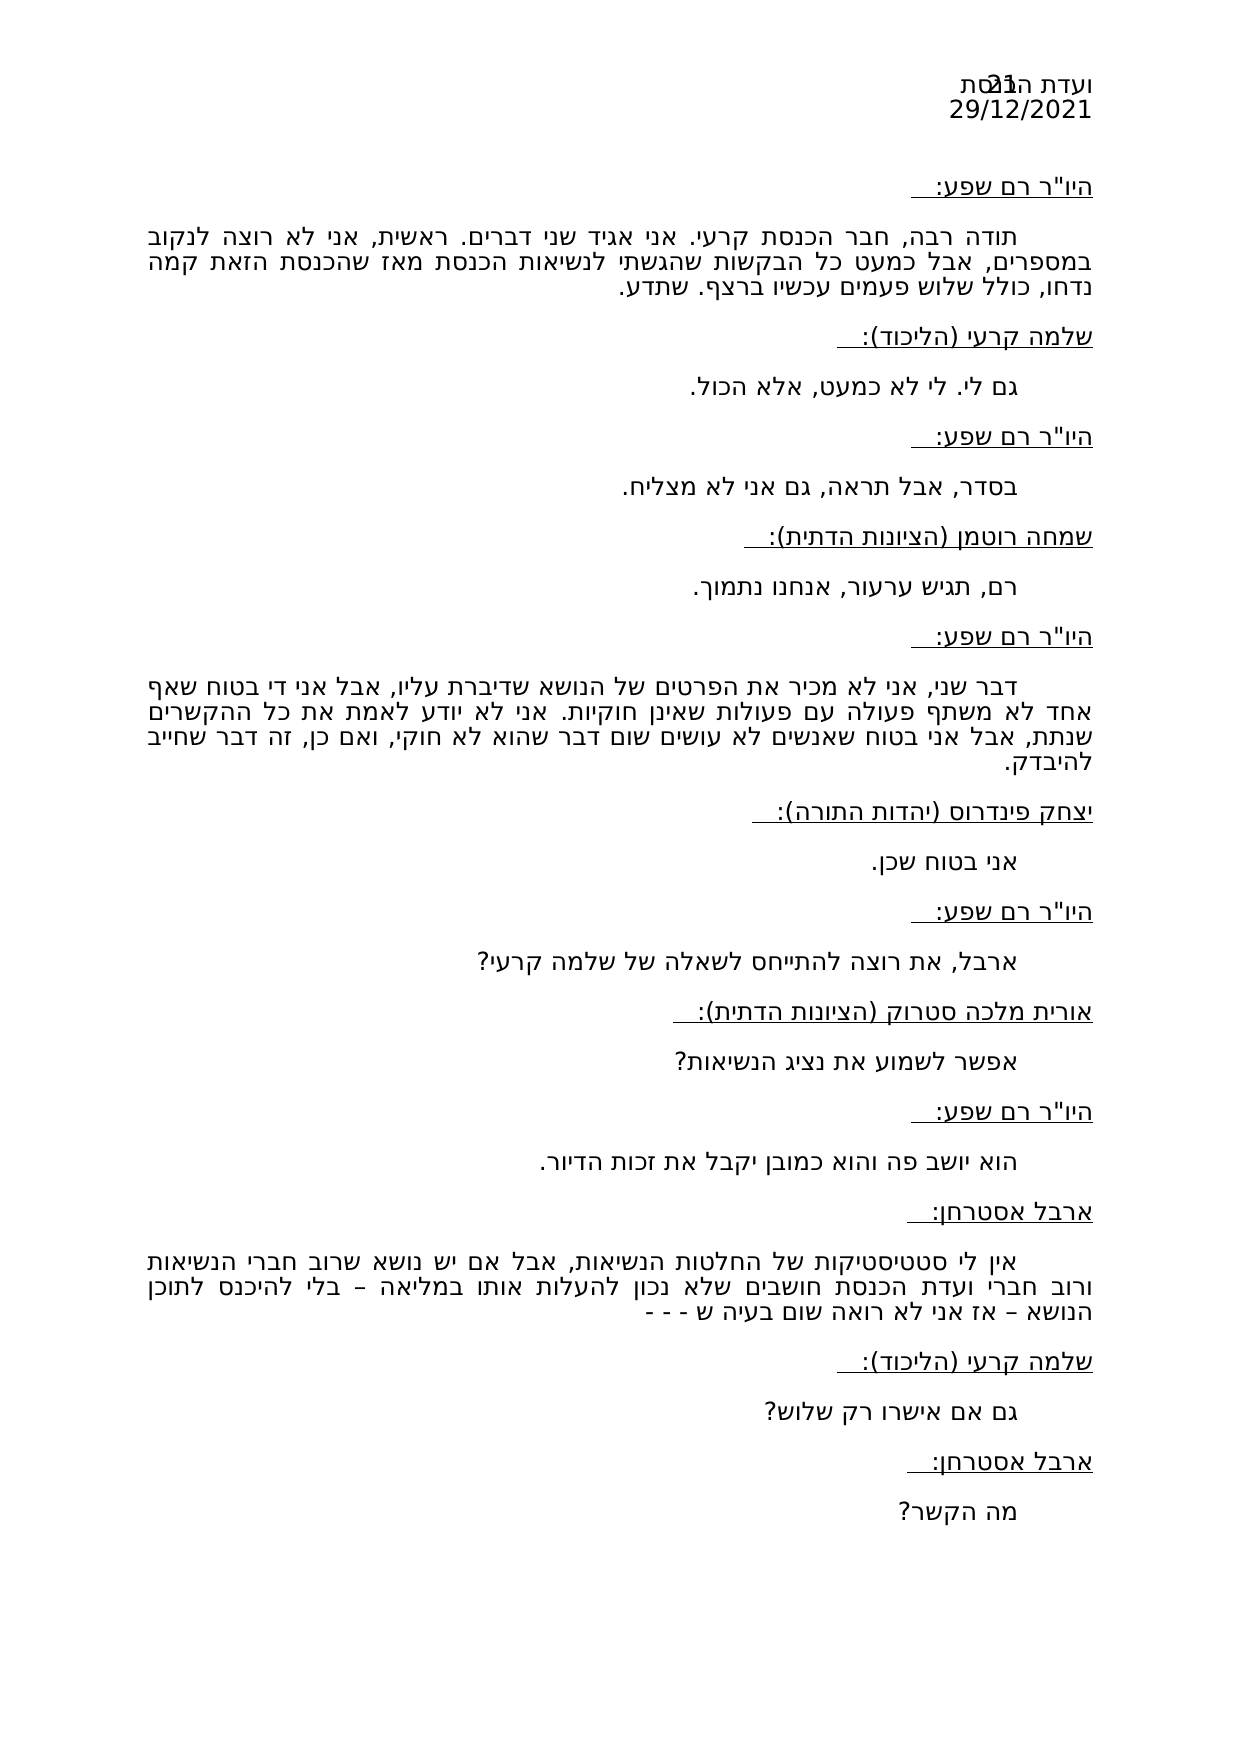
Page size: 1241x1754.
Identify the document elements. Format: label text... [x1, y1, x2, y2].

text << דובר >> יצחק פינדרוס (יהדות התורה): << דובר >> [147, 800, 1093, 825]
text << דובר >> אורית מלכה סטרוק (הציונות הדתית): << דובר >> [147, 1000, 1093, 1025]
text << דובר >> ארבל אסטרחן: << דובר >> [147, 1450, 1093, 1475]
text הוא יושב פה והוא כמובן יקבל את זכות הדיור. [147, 1150, 1093, 1175]
text גם לי. לי לא כמעט, אלא הכול. [147, 375, 1093, 400]
text מה הקשר? [147, 1500, 1093, 1525]
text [147, 1350, 1093, 1375]
text << יור >> היו"ר רם שפע: << יור >> [147, 625, 1093, 650]
text << דובר >> ארבל אסטרחן: << דובר >> [147, 1200, 1093, 1225]
text אפשר לשמוע את נציג הנשיאות? [147, 1050, 1093, 1075]
text << יור >> היו"ר רם שפע: << יור >> [147, 425, 1093, 450]
text דבר שני, אני לא מכיר את הפרטים של הנושא שדיברת עליו, אבל אני די בטוח שאף אחד לא משתף פעולה עם פעולות שאינן חוקיות. אני לא יודע לאמת את כל ההקשרים שנתת, אבל אני בטוח שאנשים לא עושים שום דבר שהוא לא חוקי, ואם כן, זה דבר שחייב להיבדק. [147, 675, 1093, 775]
text ארבל, את רוצה להתייחס לשאלה של שלמה קרעי? [147, 950, 1093, 975]
text << דובר >> שלמה קרעי (הליכוד): << דובר >> [147, 325, 1093, 350]
text גם אם אישרו רק שלוש? [147, 1400, 1093, 1425]
text בסדר, אבל תראה, גם אני לא מצליח. [147, 475, 1093, 500]
text תודה רבה, חבר הכנסת קרעי. אני אגיד שני דברים. ראשית, אני לא רוצה לנקוב במספרים, אבל כמעט כל הבקשות שהגשתי לנשיאות הכנסת מאז שהכנסת הזאת קמה נדחו, כולל שלוש פעמים עכשיו ברצף. שתדע. [147, 225, 1093, 300]
text << דובר >> שמחה רוטמן (הציונות הדתית): << דובר >> [147, 525, 1093, 550]
text << יור >> היו"ר רם שפע: << יור >> [147, 900, 1093, 925]
text << יור >> היו"ר רם שפע: << יור >> [147, 175, 1093, 200]
text רם, תגיש ערעור, אנחנו נתמוך. [147, 575, 1093, 600]
text << יור >> היו"ר רם שפע: << יור >> [147, 1100, 1093, 1125]
text אני בטוח שכן. [147, 850, 1093, 875]
text אין לי סטטיסטיקות של החלטות הנשיאות, אבל אם יש נושא שרוב חברי הנשיאות ורוב חברי ועדת הכנסת חושבים שלא נכון להעלות אותו במליאה – בלי להיכנס לתוכן הנושא – אז אני לא רואה שום בעיה ש - - - [147, 1250, 1093, 1325]
